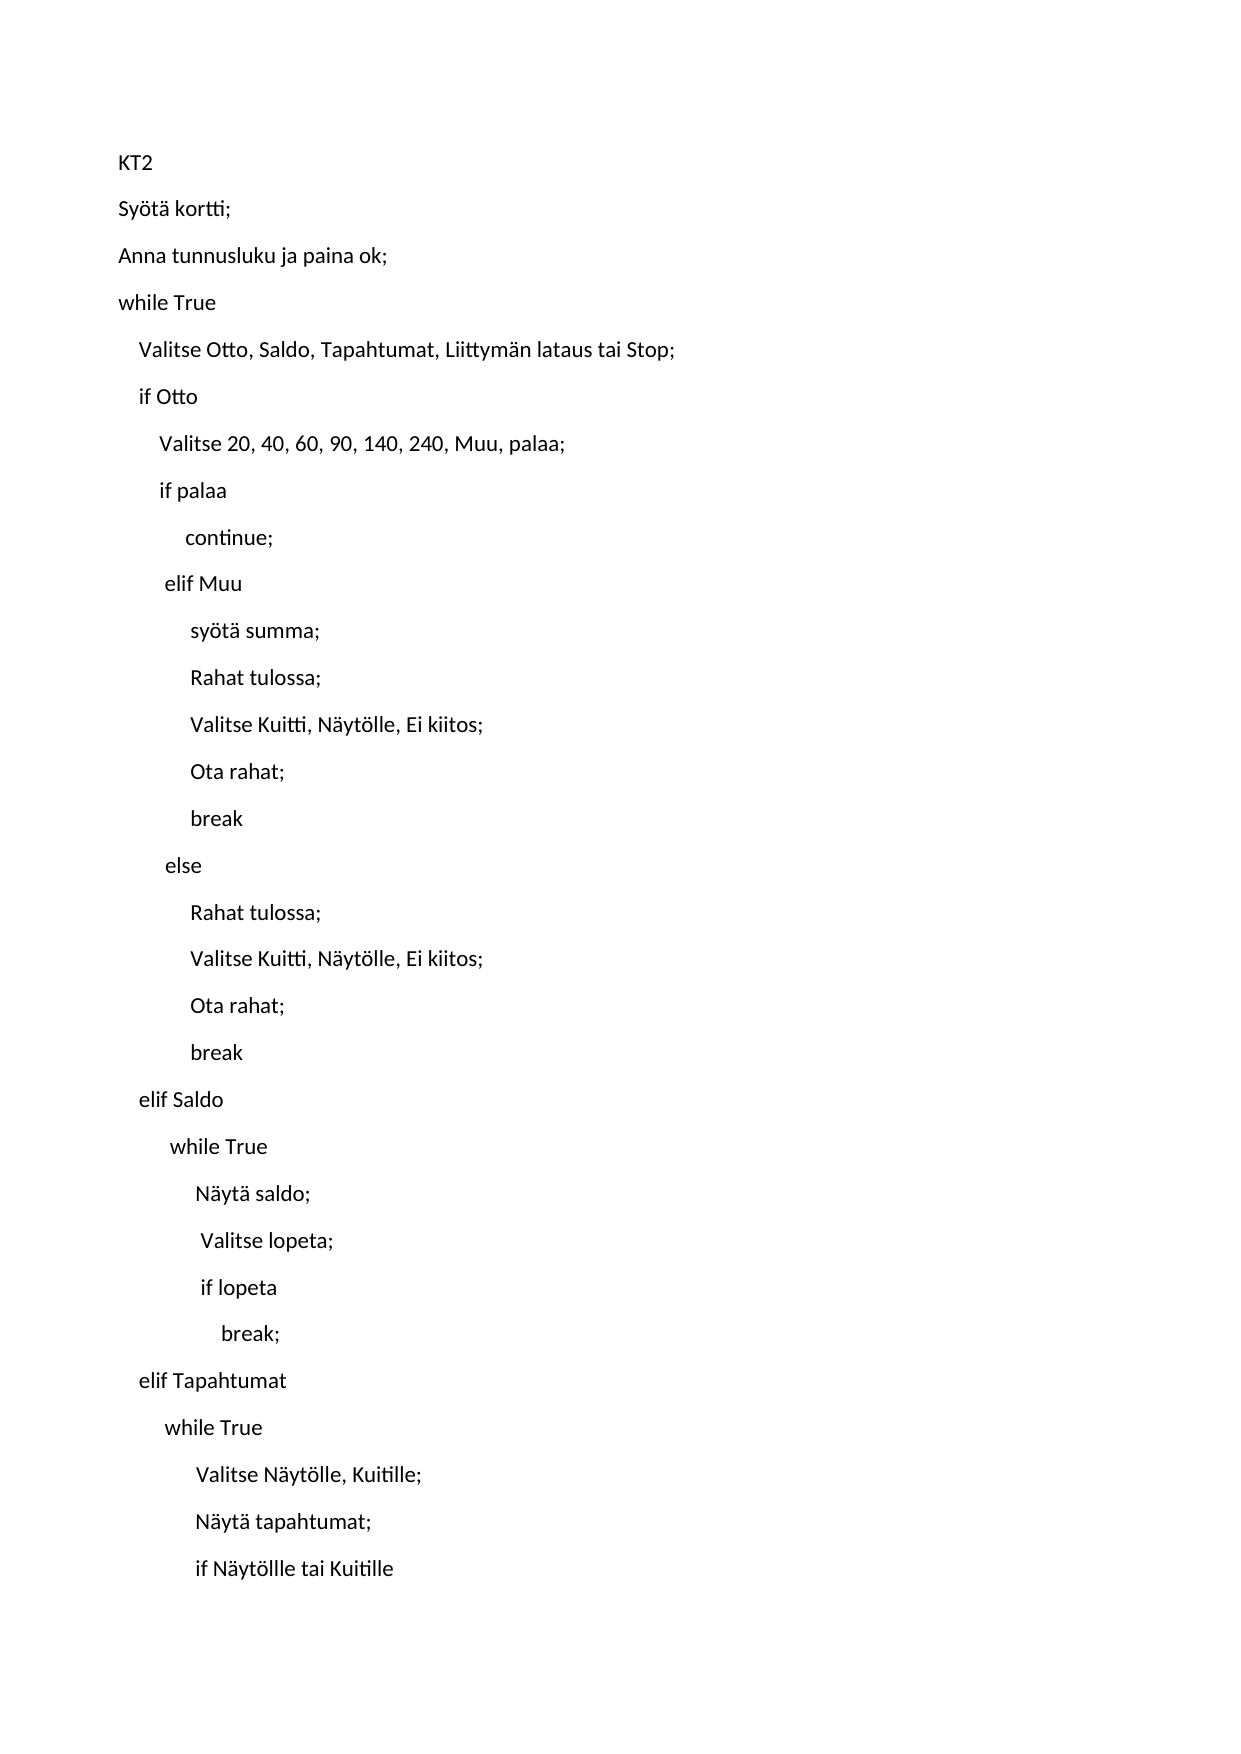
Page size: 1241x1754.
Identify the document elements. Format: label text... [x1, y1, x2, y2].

text break [118, 804, 1122, 832]
text Syötä kortti; [118, 194, 1122, 222]
text Valitse Näytölle, Kuitille; [118, 1460, 1122, 1488]
text while True [118, 288, 1122, 316]
text Valitse Otto, Saldo, Tapahtumat, Liittymän lataus tai Stop; [118, 335, 1122, 363]
text Rahat tulossa; [118, 663, 1122, 691]
text syötä summa; [118, 616, 1122, 644]
text elif Saldo [118, 1085, 1122, 1113]
text Ota rahat; [118, 757, 1122, 785]
text Näytä saldo; [118, 1179, 1122, 1207]
text elif Muu [118, 569, 1122, 597]
text continue; [118, 523, 1122, 551]
text else [118, 851, 1122, 879]
text Anna tunnusluku ja paina ok; [118, 241, 1122, 269]
text while True [118, 1132, 1122, 1160]
text Näytä tapahtumat; [118, 1507, 1122, 1535]
text Valitse Kuitti, Näytölle, Ei kiitos; [118, 944, 1122, 972]
text KT2 [118, 148, 1122, 176]
text Rahat tulossa; [118, 898, 1122, 926]
text elif Tapahtumat [118, 1366, 1122, 1394]
text break [118, 1038, 1122, 1066]
text if Otto [118, 382, 1122, 410]
text if lopeta [118, 1273, 1122, 1301]
text Valitse lopeta; [118, 1226, 1122, 1254]
text Ota rahat; [118, 991, 1122, 1019]
text if Näytöllle tai Kuitille [118, 1554, 1122, 1582]
text break; [118, 1319, 1122, 1347]
text Valitse 20, 40, 60, 90, 140, 240, Muu, palaa; [118, 429, 1122, 457]
text while True [118, 1413, 1122, 1441]
text if palaa [118, 476, 1122, 504]
text Valitse Kuitti, Näytölle, Ei kiitos; [118, 710, 1122, 738]
